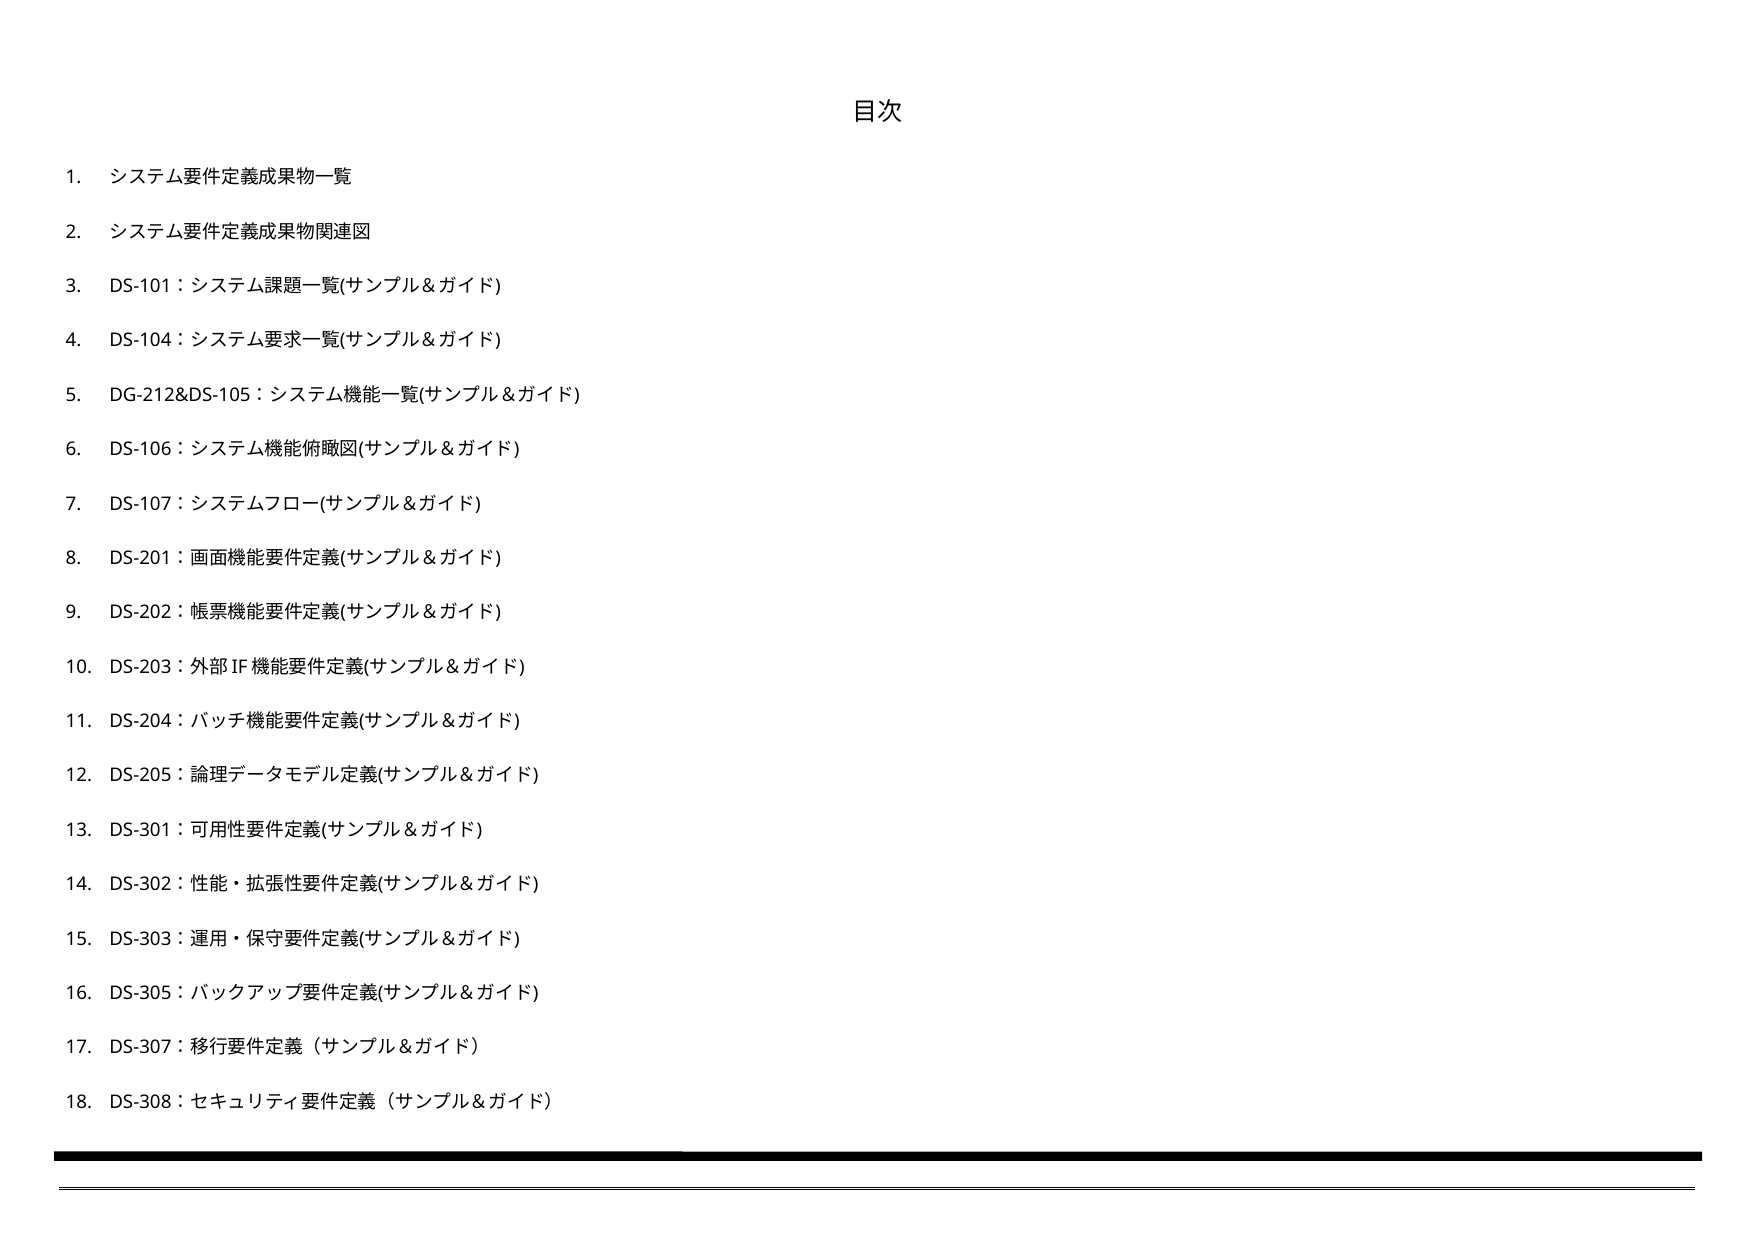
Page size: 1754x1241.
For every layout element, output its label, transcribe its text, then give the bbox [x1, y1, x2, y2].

list DS-104：システム要求一覧(サンプル＆ガイド) [65, 325, 1688, 352]
list DS-205：論理データモデル定義(サンプル＆ガイド) [65, 760, 1688, 787]
list DS-202：帳票機能要件定義(サンプル＆ガイド) [65, 597, 1688, 624]
list DS-301：可用性要件定義(サンプル＆ガイド) [65, 814, 1688, 842]
list DS-204：バッチ機能要件定義(サンプル＆ガイド) [65, 706, 1688, 733]
list DS-106：システム機能俯瞰図(サンプル＆ガイド) [65, 434, 1688, 461]
list DG-212&DS-105：システム機能一覧(サンプル＆ガイド) [65, 379, 1688, 407]
list システム要件定義成果物一覧 [65, 162, 1688, 189]
list DS-101：システム課題一覧(サンプル＆ガイド) [65, 271, 1688, 298]
list DS-203：外部IF機能要件定義(サンプル＆ガイド) [65, 651, 1688, 678]
list システム要件定義成果物関連図 [65, 216, 1688, 243]
list DS-201：画面機能要件定義(サンプル＆ガイド) [65, 543, 1688, 570]
list DS-107：システムフロー(サンプル＆ガイド) [65, 488, 1688, 515]
list DS-303：運用・保守要件定義(サンプル＆ガイド) [65, 923, 1688, 950]
list DS-302：性能・拡張性要件定義(サンプル＆ガイド) [65, 869, 1688, 896]
list DS-305：バックアップ要件定義(サンプル＆ガイド) [65, 978, 1688, 1005]
list DS-308：セキュリティ要件定義（サンプル＆ガイド） [65, 1086, 1688, 1113]
list DS-307：移行要件定義（サンプル＆ガイド） [65, 1032, 1688, 1059]
text 目次 [65, 92, 1688, 128]
